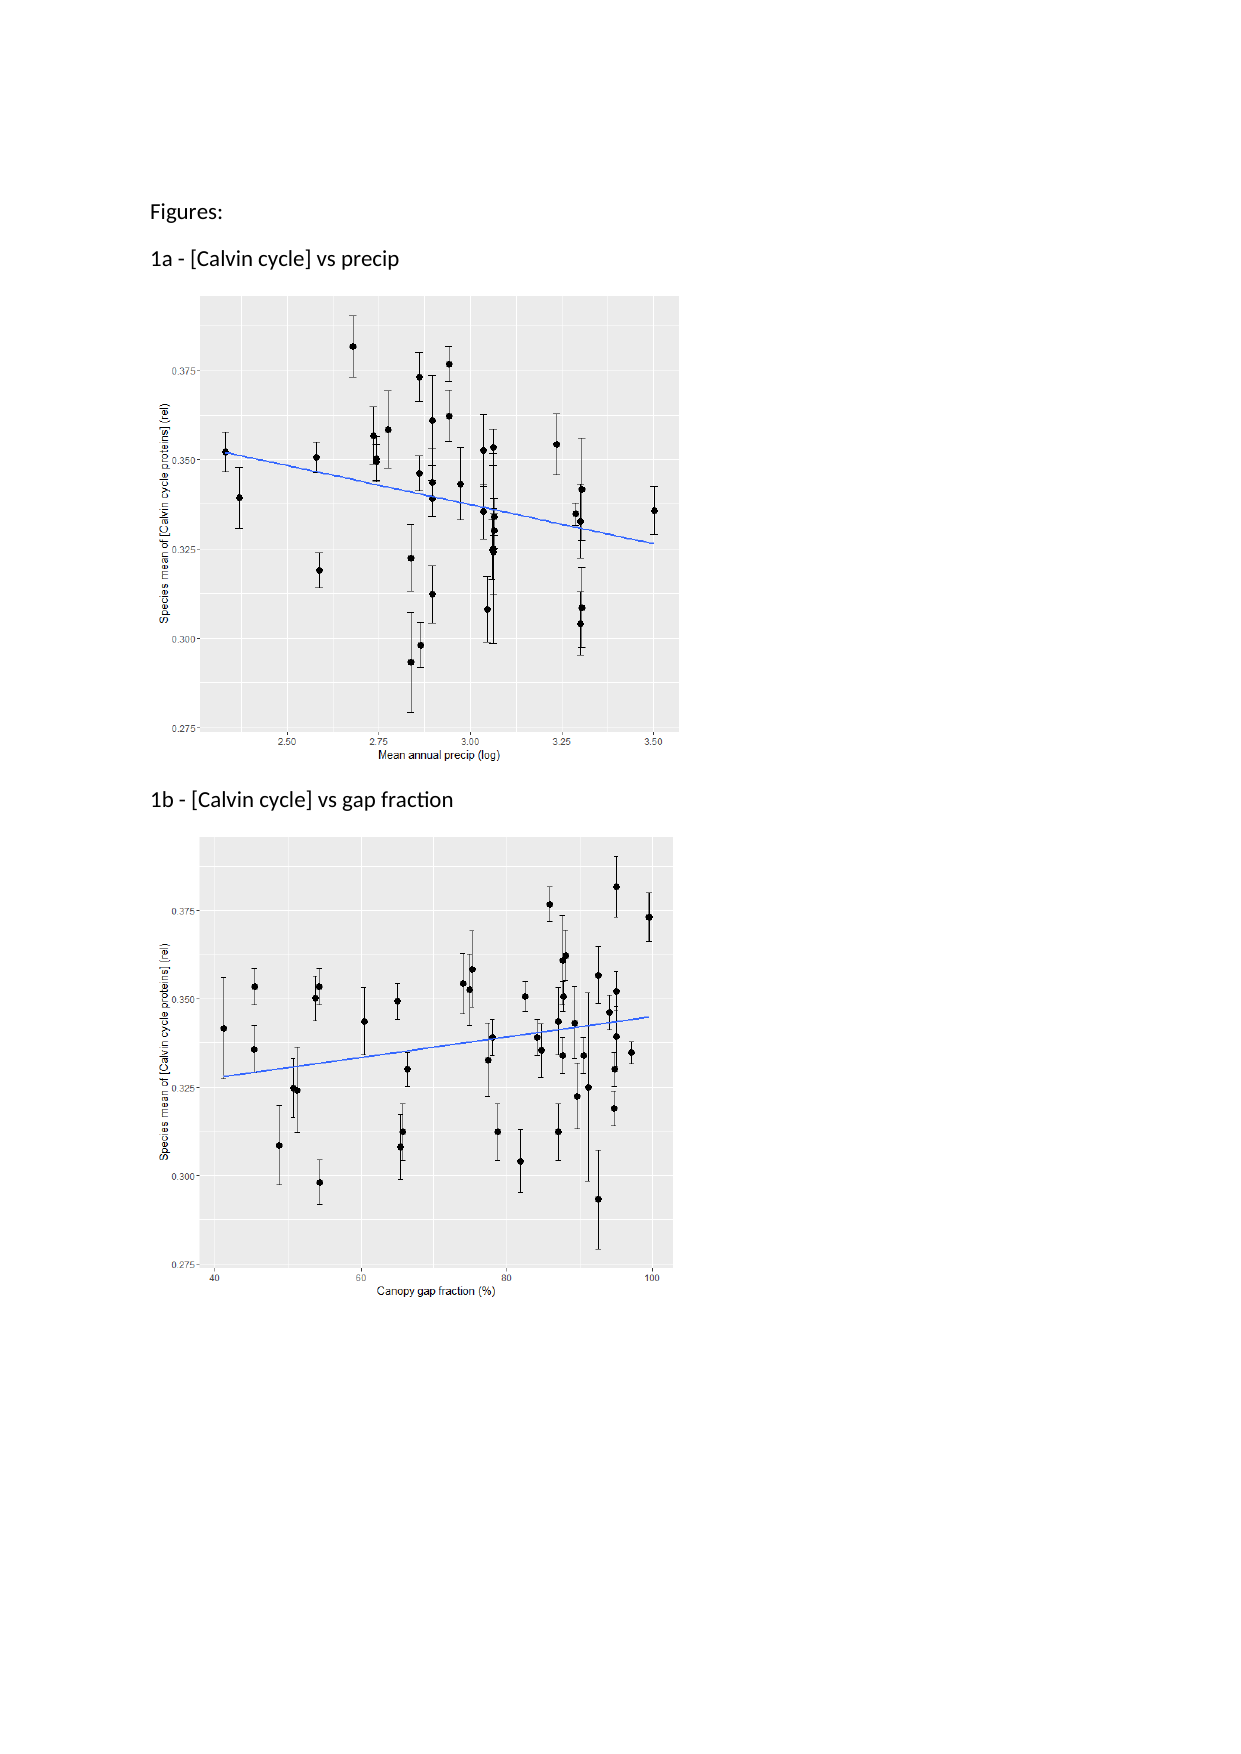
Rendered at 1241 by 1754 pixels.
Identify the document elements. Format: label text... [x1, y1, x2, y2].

text 1b - [Calvin cycle] vs gap fraction [150, 785, 1090, 813]
text 1a - [Calvin cycle] vs precip [150, 244, 1090, 272]
picture [150, 290, 685, 766]
text Figures: [150, 197, 1090, 225]
picture [150, 831, 679, 1302]
